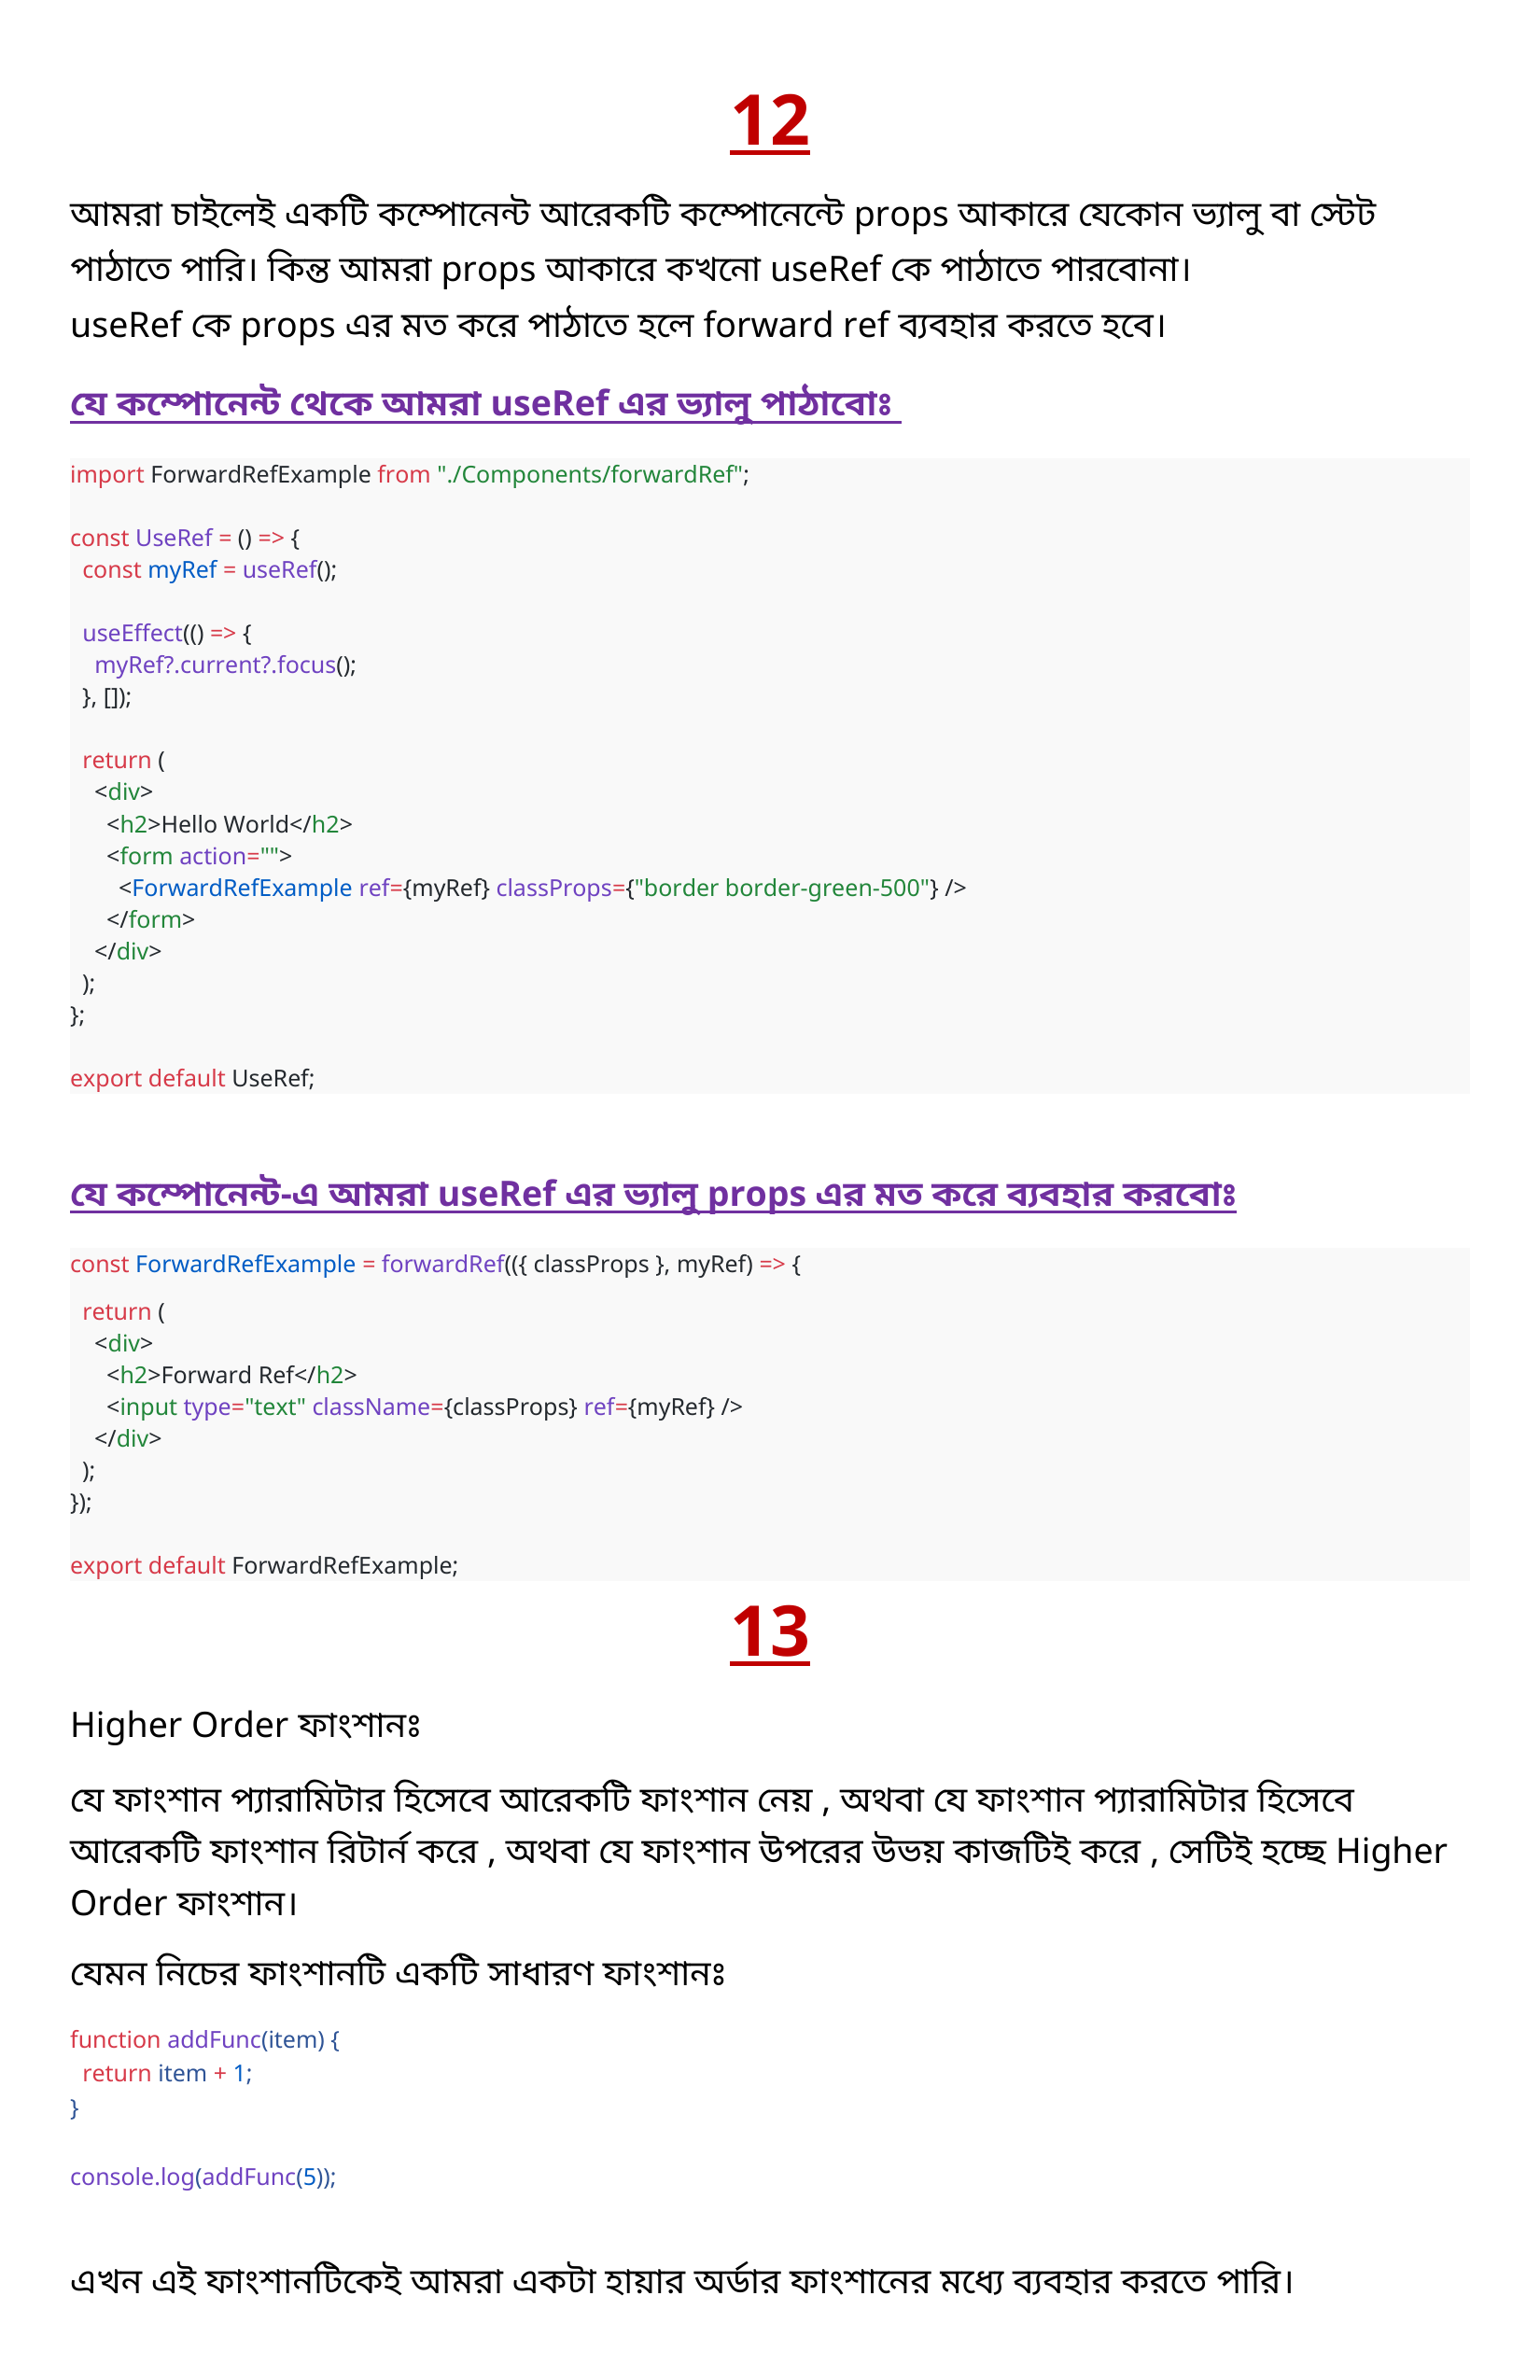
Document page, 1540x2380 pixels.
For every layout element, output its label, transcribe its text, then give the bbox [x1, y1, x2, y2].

subtitle } [70, 2092, 1470, 2123]
text <h2>Forward Ref</h2> [70, 1359, 1470, 1390]
text export default UseRef; [70, 1062, 1470, 1094]
text }); [70, 1486, 1470, 1518]
text <input type="text" className={classProps} ref={myRef} /> [70, 1390, 1470, 1422]
text যেমন নিচের ফাংশানটি একটি সাধারণ ফাংশানঃ [70, 1953, 1470, 1999]
text <div> [70, 776, 1470, 807]
text }; [70, 998, 1470, 1030]
text 13 [70, 1581, 1470, 1676]
text return ( [70, 1295, 1470, 1326]
text const myRef = useRef(); [70, 553, 1470, 585]
text <div> [70, 1326, 1470, 1359]
text </div> [70, 1422, 1470, 1454]
text }, []); [70, 680, 1470, 712]
subtitle console.log(addFunc(5)); [70, 2160, 1470, 2191]
text myRef?.current?.focus(); [70, 649, 1470, 680]
text আমরা চাইলেই একটি কম্পোনেন্ট আরেকটি কম্পোনেন্টে props আকারে যেকোন ভ্যালু বা স্টেট পাঠাতে পারি। কিন্ত আমরা props আকারে কখনো useRef কে পাঠাতে পারবোনা। useRef কে props এর মত করে পাঠাতে হলে forward ref ব্যবহার করতে হবে। [70, 189, 1470, 351]
text ); [70, 1454, 1470, 1486]
text যে কম্পোনেন্ট-এ আমরা useRef এর ভ্যালু props এর মত করে ব্যবহার করবোঃ [70, 1169, 1470, 1220]
text </div> [70, 934, 1470, 967]
text <ForwardRefExample ref={myRef} classProps={"border border-green-500"} /> [70, 871, 1470, 903]
text যে কম্পোনেন্ট থেকে আমরা useRef এর ভ্যালু পাঠাবোঃ [70, 379, 1470, 430]
text 12 [70, 70, 1470, 165]
text যে ফাংশান প্যারামিটার হিসেবে আরেকটি ফাংশান নেয় , অথবা যে ফাংশান প্যারামিটার হিসেবে আরেকটি ফাংশান রিটার্ন করে , অথবা যে ফাংশান উপরের উভয় কাজটিই করে , সেটিই হচ্ছে Higher Order ফাংশান। [70, 1774, 1470, 1930]
text <h2>Hello World</h2> [70, 807, 1470, 839]
text ); [70, 967, 1470, 998]
text import ForwardRefExample from "./Components/forwardRef"; [70, 458, 1470, 489]
text এখন এই ফাংশানটিকেই আমরা একটা হায়ার অর্ডার ফাংশানের মধ্যে ব্যবহার করতে পারি। [70, 2261, 1470, 2308]
subtitle function addFunc(item) { [70, 2023, 1470, 2054]
subtitle return item + 1; [70, 2057, 1470, 2089]
text <form action=""> [70, 839, 1470, 871]
text return ( [70, 744, 1470, 776]
text const UseRef = () => { [70, 522, 1470, 553]
text const ForwardRefExample = forwardRef(({ classProps }, myRef) => { [70, 1248, 1470, 1280]
text useEffect(() => { [70, 617, 1470, 649]
text export default ForwardRefExample; [70, 1549, 1470, 1581]
text </form> [70, 903, 1470, 934]
text Higher Order ফাংশানঃ [70, 1700, 1470, 1751]
